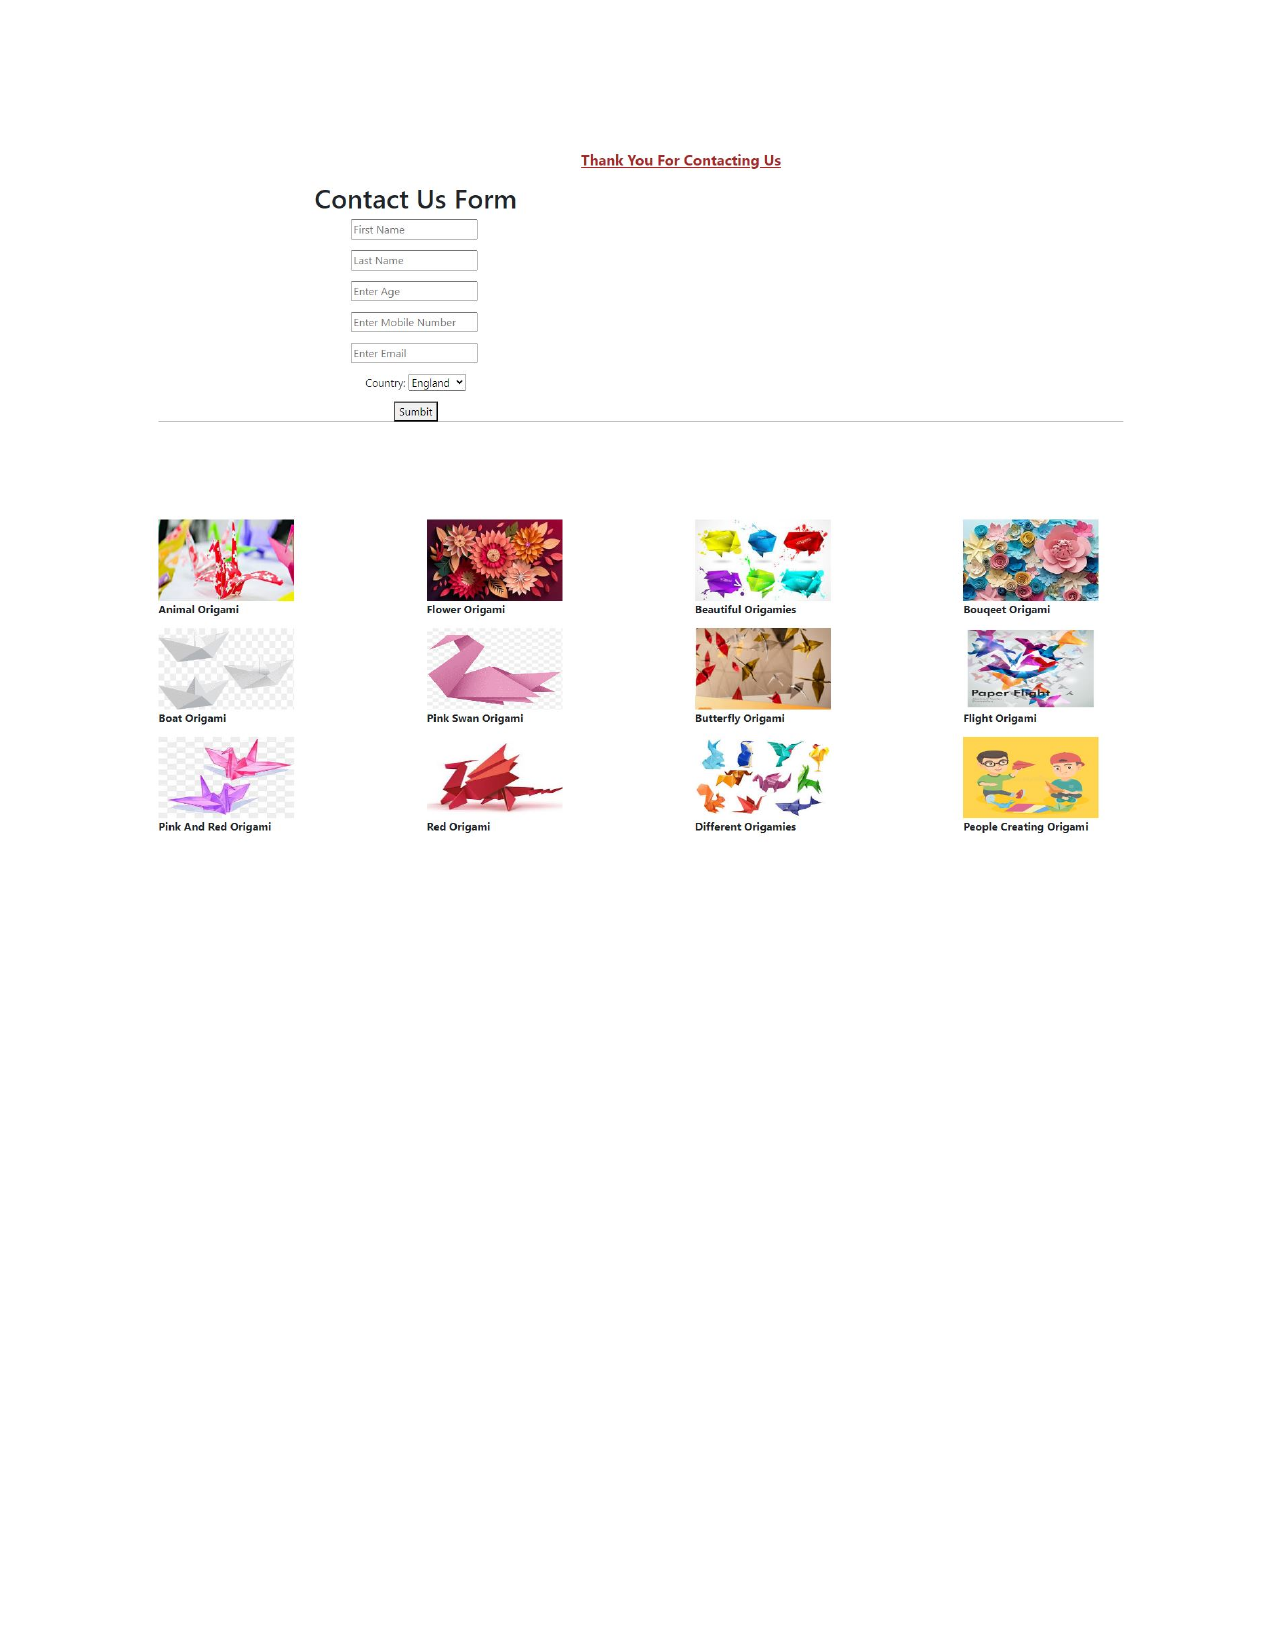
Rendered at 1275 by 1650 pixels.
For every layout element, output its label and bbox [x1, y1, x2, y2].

picture [150, 505, 1125, 843]
picture [150, 150, 1124, 422]
